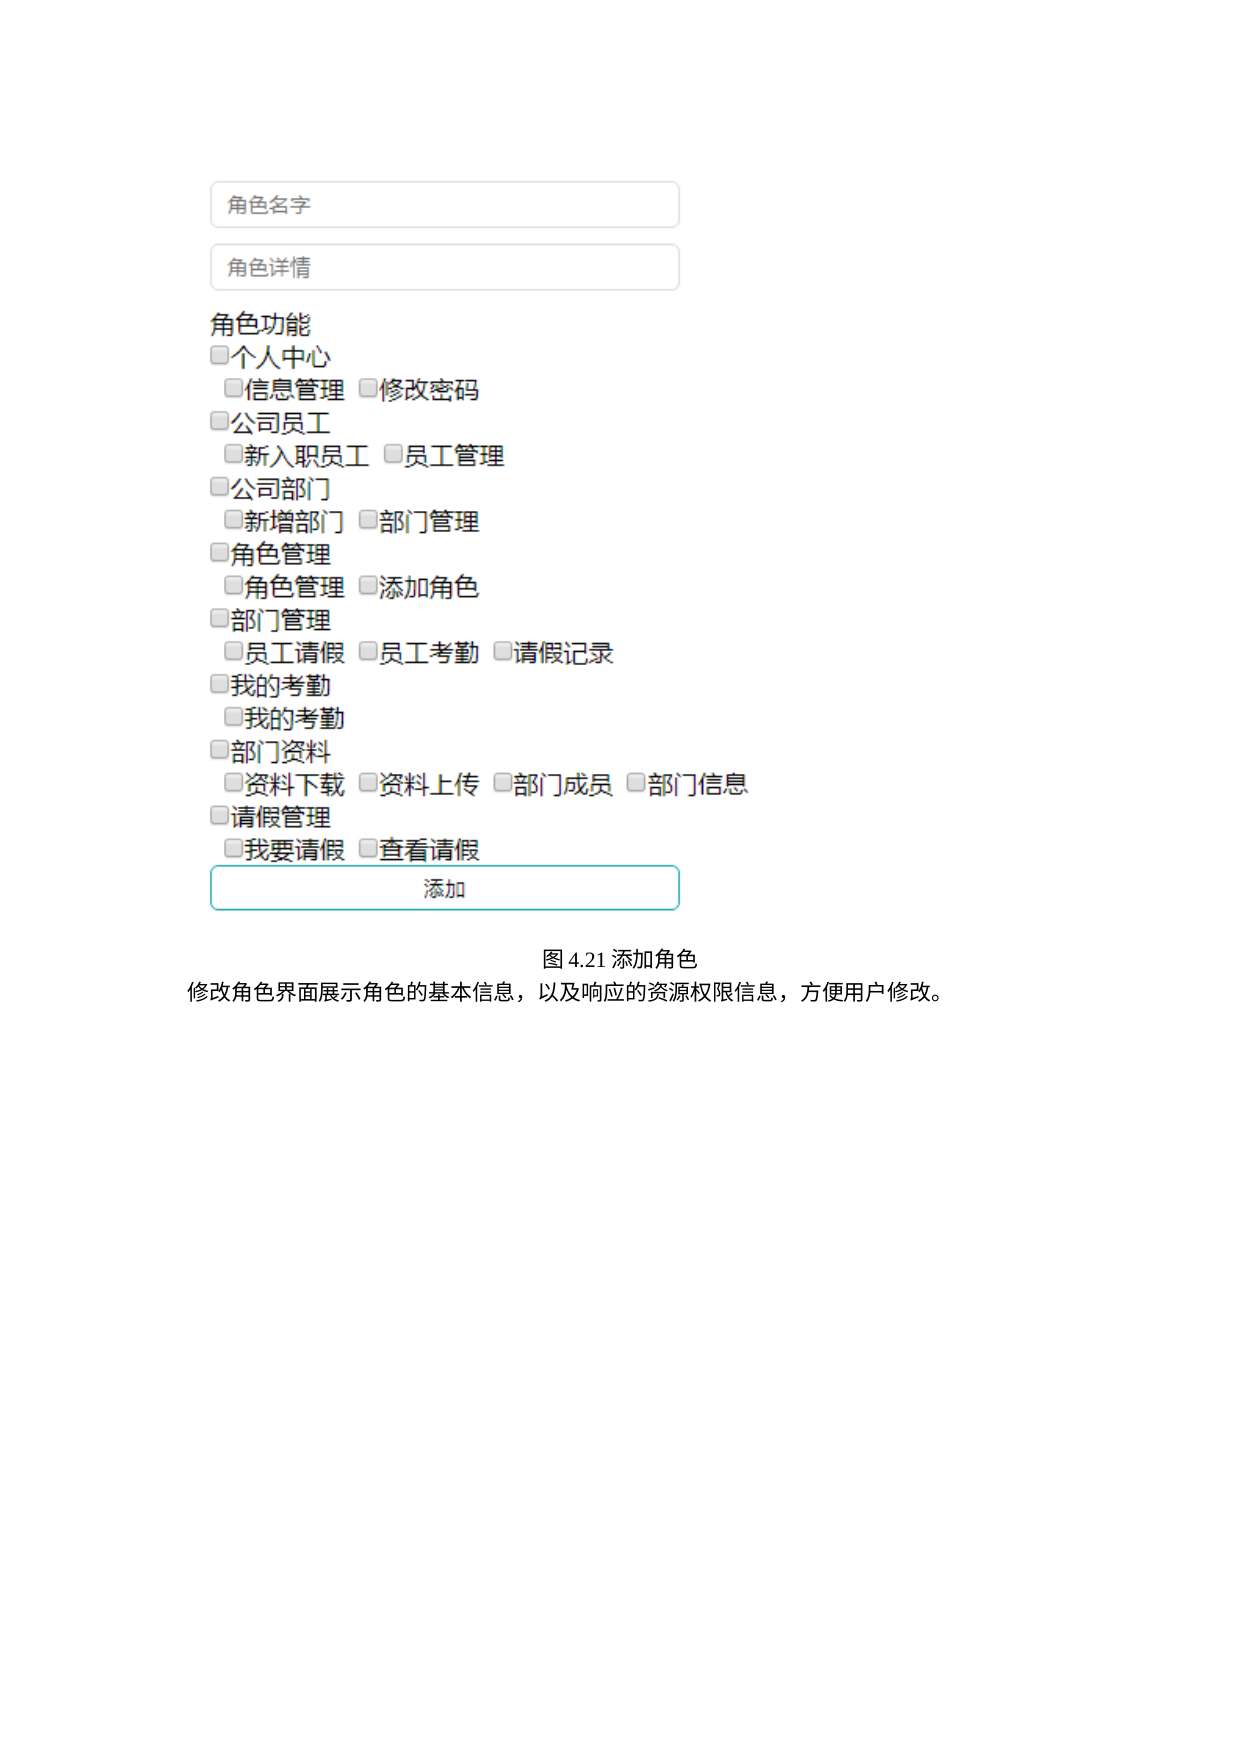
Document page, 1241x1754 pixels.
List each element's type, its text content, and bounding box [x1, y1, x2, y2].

picture [187, 162, 760, 917]
text 图4.21添加角色 [187, 942, 1053, 974]
text 修改角色界面展示角色的基本信息，以及响应的资源权限信息，方便用户修改。 [187, 974, 1053, 1007]
